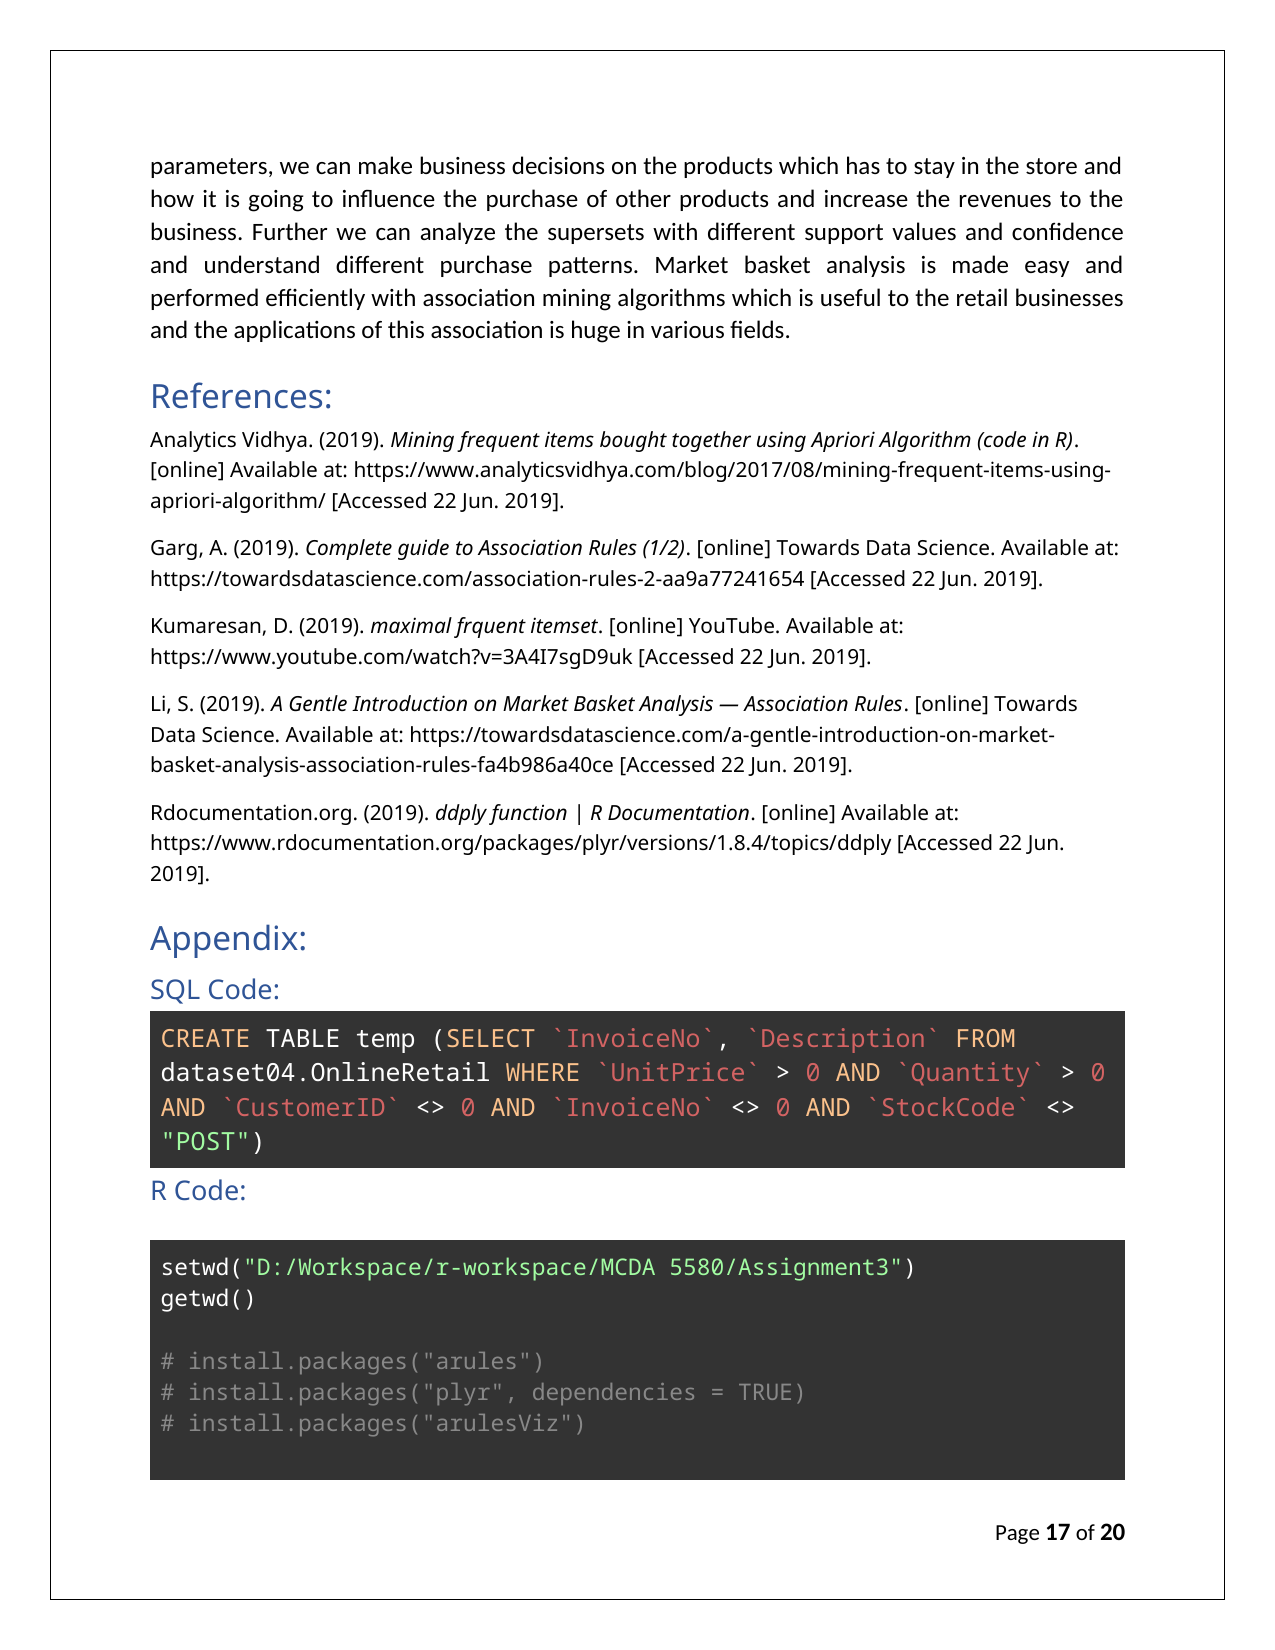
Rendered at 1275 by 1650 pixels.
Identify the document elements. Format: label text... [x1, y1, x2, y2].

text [150, 150, 1125, 345]
text Rdocumentation.org. (2019). ddply function | R Documentation. [online] Available at: https://www.rdocumentation.org/packages/plyr/versions/1.8.4/topics/ddply [Accessed 22 Jun. 2019]. [150, 798, 1125, 887]
table_header CREATE TABLE temp (SELECT `InvoiceNo`, `Description` FROM dataset04.OnlineRetail WHERE `UnitPrice` > 0 AND `Quantity` > 0 AND `CustomerID` <> 0 AND `InvoiceNo` <> 0 AND `StockCode` <> "POST") [150, 1011, 1125, 1168]
subtitle SQL Code: [150, 971, 1125, 1008]
text Garg, A. (2019). Complete guide to Association Rules (1/2). [online] Towards Data Science. Available at: https://towardsdatascience.com/association-rules-2-aa9a77241654 [Accessed 22 Jun. 2019]. [150, 533, 1125, 592]
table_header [150, 1240, 1125, 1480]
subtitle References: [150, 372, 1125, 418]
text Kumaresan, D. (2019). maximal frquent itemset. [online] YouTube. Available at: https://www.youtube.com/watch?v=3A4I7sgD9uk [Accessed 22 Jun. 2019]. [150, 611, 1125, 670]
subtitle Appendix: [150, 914, 1125, 960]
subtitle R Code: [150, 1172, 1125, 1209]
text Analytics Vidhya. (2019). Mining frequent items bought together using Apriori Algorithm (code in R). [online] Available at: https://www.analyticsvidhya.com/blog/2017/08/mining-frequent-items-using-apriori-algorithm/ [Accessed 22 Jun. 2019]. [150, 425, 1125, 514]
text Li, S. (2019). A Gentle Introduction on Market Basket Analysis — Association Rules. [online] Towards Data Science. Available at: https://towardsdatascience.com/a-gentle-introduction-on-market-basket-analysis-association-rules-fa4b986a40ce [Accessed 22 Jun. 2019]. [150, 689, 1125, 779]
